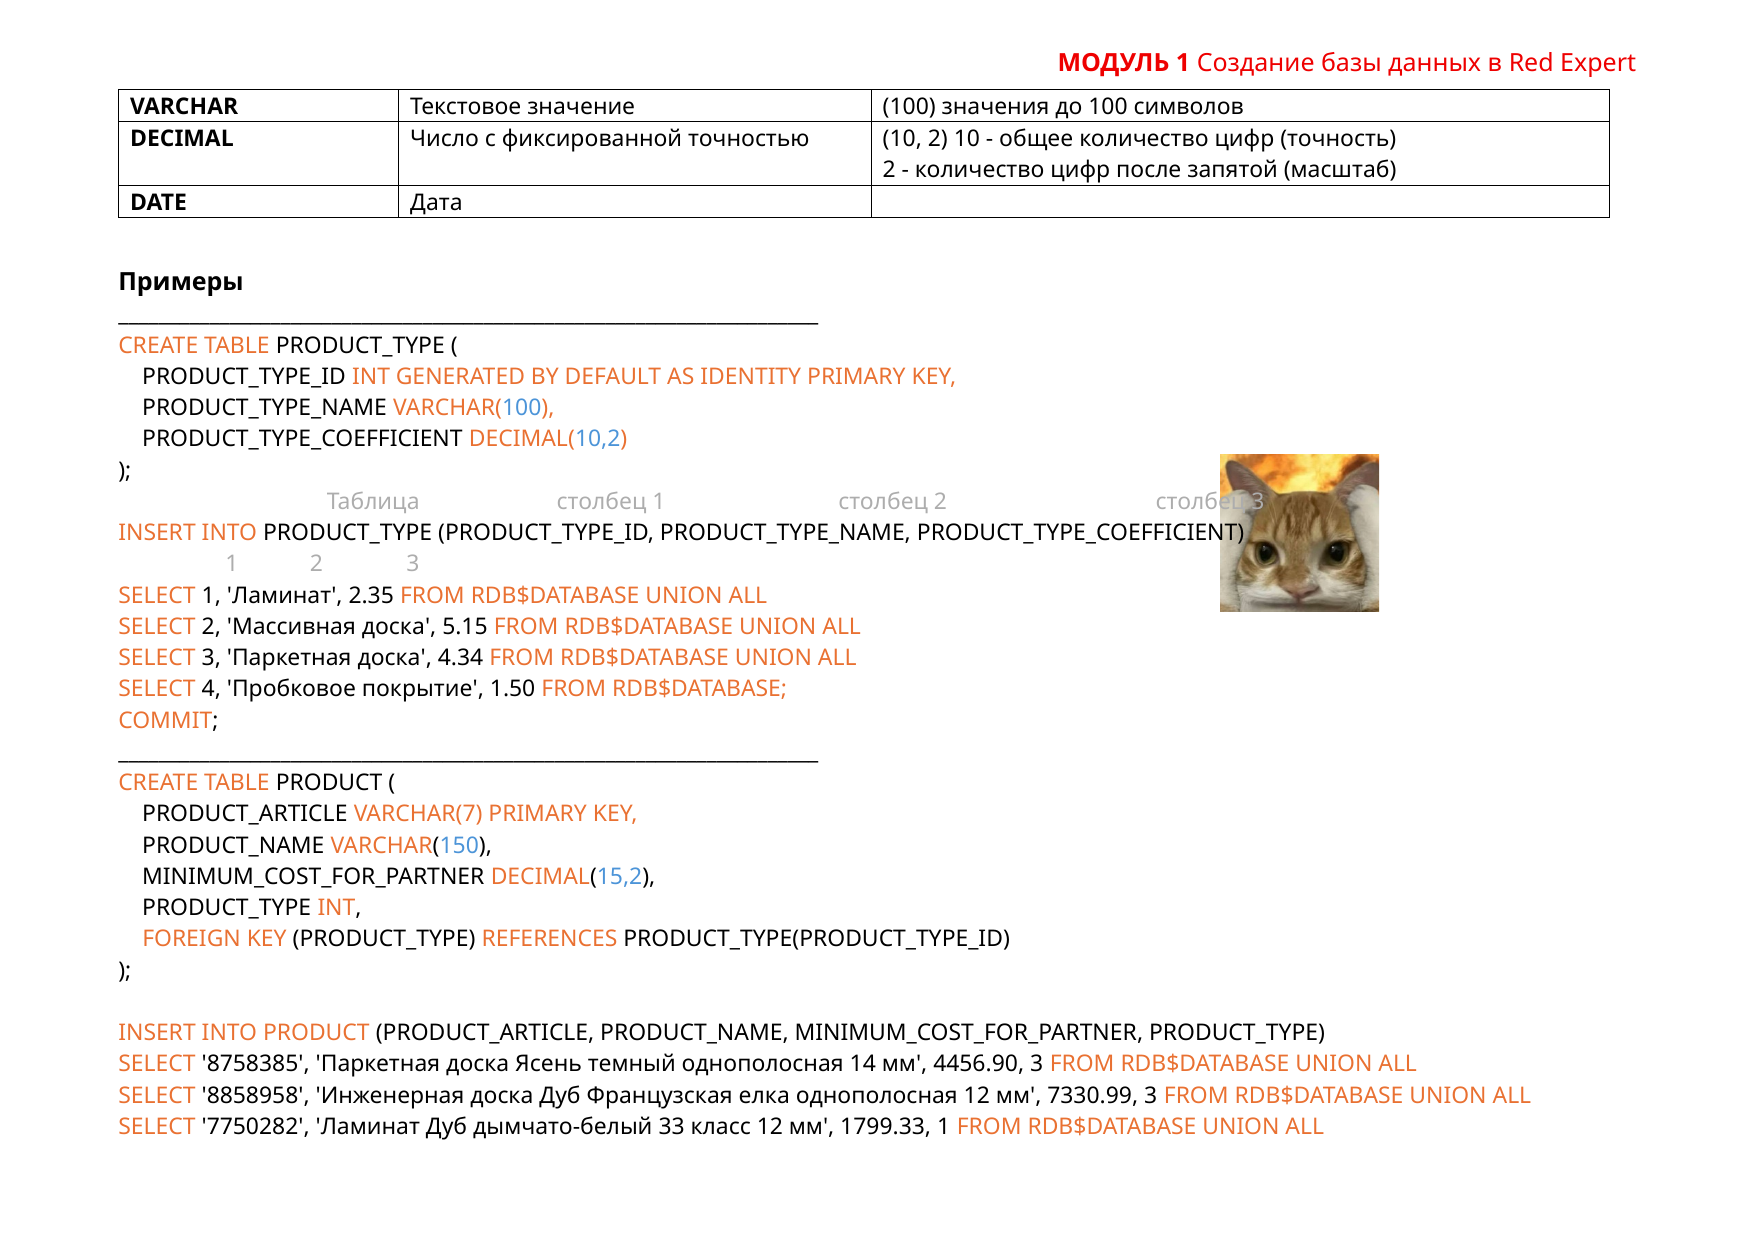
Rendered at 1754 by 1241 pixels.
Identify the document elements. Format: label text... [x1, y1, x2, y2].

table_cell Число с фиксированной точностью [399, 122, 871, 184]
table_cell [872, 186, 1609, 217]
text COMMIT; [118, 703, 1636, 735]
text FOREIGN KEY (PRODUCT_TYPE) REFERENCES PRODUCT_TYPE(PRODUCT_TYPE_ID) [118, 922, 1636, 953]
table_cell Текстовое значение [399, 90, 871, 121]
text MINIMUM_COST_FOR_PARTNER DECIMAL(15,2), [118, 860, 1636, 891]
text SELECT '8758385', 'Паркетная доска Ясень темный однополосная 14 мм', 4456.90, 3 FROM RDB$DATABASE UNION ALL [118, 1047, 1636, 1078]
text INSERT INTO PRODUCT_TYPE (PRODUCT_TYPE_ID, PRODUCT_TYPE_NAME, PRODUCT_TYPE_COEFFICIENT) [118, 516, 1636, 547]
text ); [118, 453, 1636, 485]
text CREATE TABLE PRODUCT ( [118, 766, 1636, 797]
text _____________________________________________________________________ [118, 735, 1636, 766]
text SELECT 3, 'Паркетная доска', 4.34 FROM RDB$DATABASE UNION ALL [118, 641, 1636, 672]
text PRODUCT_TYPE_NAME VARCHAR(100), [118, 391, 1636, 422]
table_cell VARCHAR [119, 90, 398, 121]
text _____________________________________________________________________ [118, 297, 1636, 328]
text PRODUCT_NAME VARCHAR(150), [118, 828, 1636, 860]
table_cell Дата [399, 186, 871, 217]
text SELECT 2, 'Массивная доска', 5.15 FROM RDB$DATABASE UNION ALL [118, 610, 1636, 641]
text SELECT '7750282', 'Ламинат Дуб дымчато-белый 33 класс 12 мм', 1799.33, 1 FROM RDB$DATABASE UNION ALL [118, 1110, 1636, 1141]
text SELECT 4, 'Пробковое покрытие', 1.50 FROM RDB$DATABASE; [118, 672, 1636, 703]
text CREATE TABLE PRODUCT_TYPE ( [118, 328, 1636, 360]
text PRODUCT_TYPE_COEFFICIENT DECIMAL(10,2) [118, 422, 1636, 453]
table_cell DATE [119, 186, 398, 217]
text SELECT '8858958', 'Инженерная доска Дуб Французская елка однополосная 12 мм', 7330.99, 3 FROM RDB$DATABASE UNION ALL [118, 1078, 1636, 1110]
text PRODUCT_ARTICLE VARCHAR(7) PRIMARY KEY, [118, 797, 1636, 828]
table_cell (10, 2) 10 - общее количество цифр (точность) 2 - количество цифр после запятой (масштаб) [872, 122, 1609, 184]
text PRODUCT_TYPE_ID INT GENERATED BY DEFAULT AS IDENTITY PRIMARY KEY, [118, 360, 1636, 391]
text SELECT 1, 'Ламинат', 2.35 FROM RDB$DATABASE UNION ALL [118, 578, 1636, 610]
text 1 2 3 [118, 547, 1636, 578]
text PRODUCT_TYPE INT, [118, 891, 1636, 922]
text ); [118, 953, 1636, 985]
table_cell DECIMAL [119, 122, 398, 184]
table_cell (100) значения до 100 символов [872, 90, 1609, 121]
text INSERT INTO PRODUCT (PRODUCT_ARTICLE, PRODUCT_NAME, MINIMUM_COST_FOR_PARTNER, PRODUCT_TYPE) [118, 1016, 1636, 1047]
text Примеры [118, 263, 1636, 297]
text Таблица столбец 1 столбец 2 столбец 3 [118, 485, 1636, 516]
